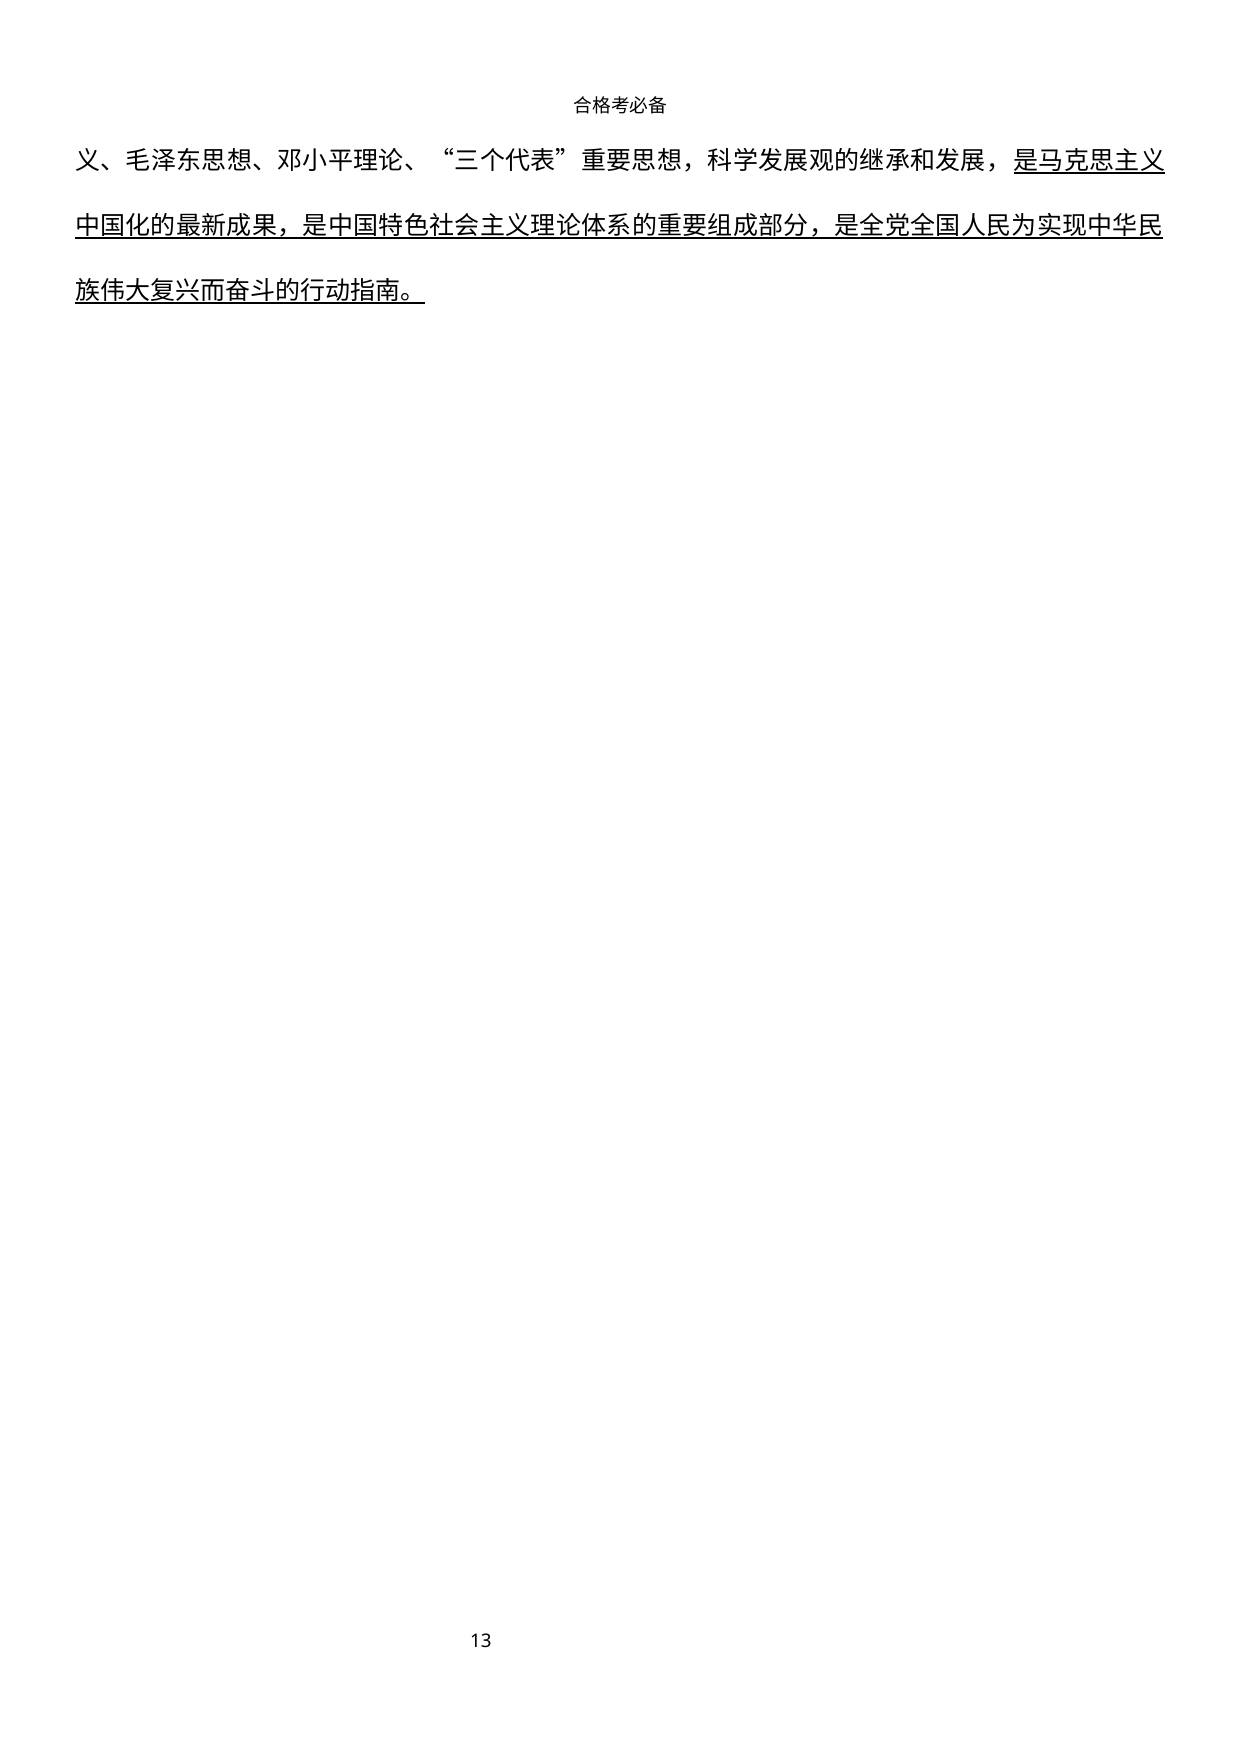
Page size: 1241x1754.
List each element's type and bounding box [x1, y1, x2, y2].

list [75, 126, 1165, 321]
